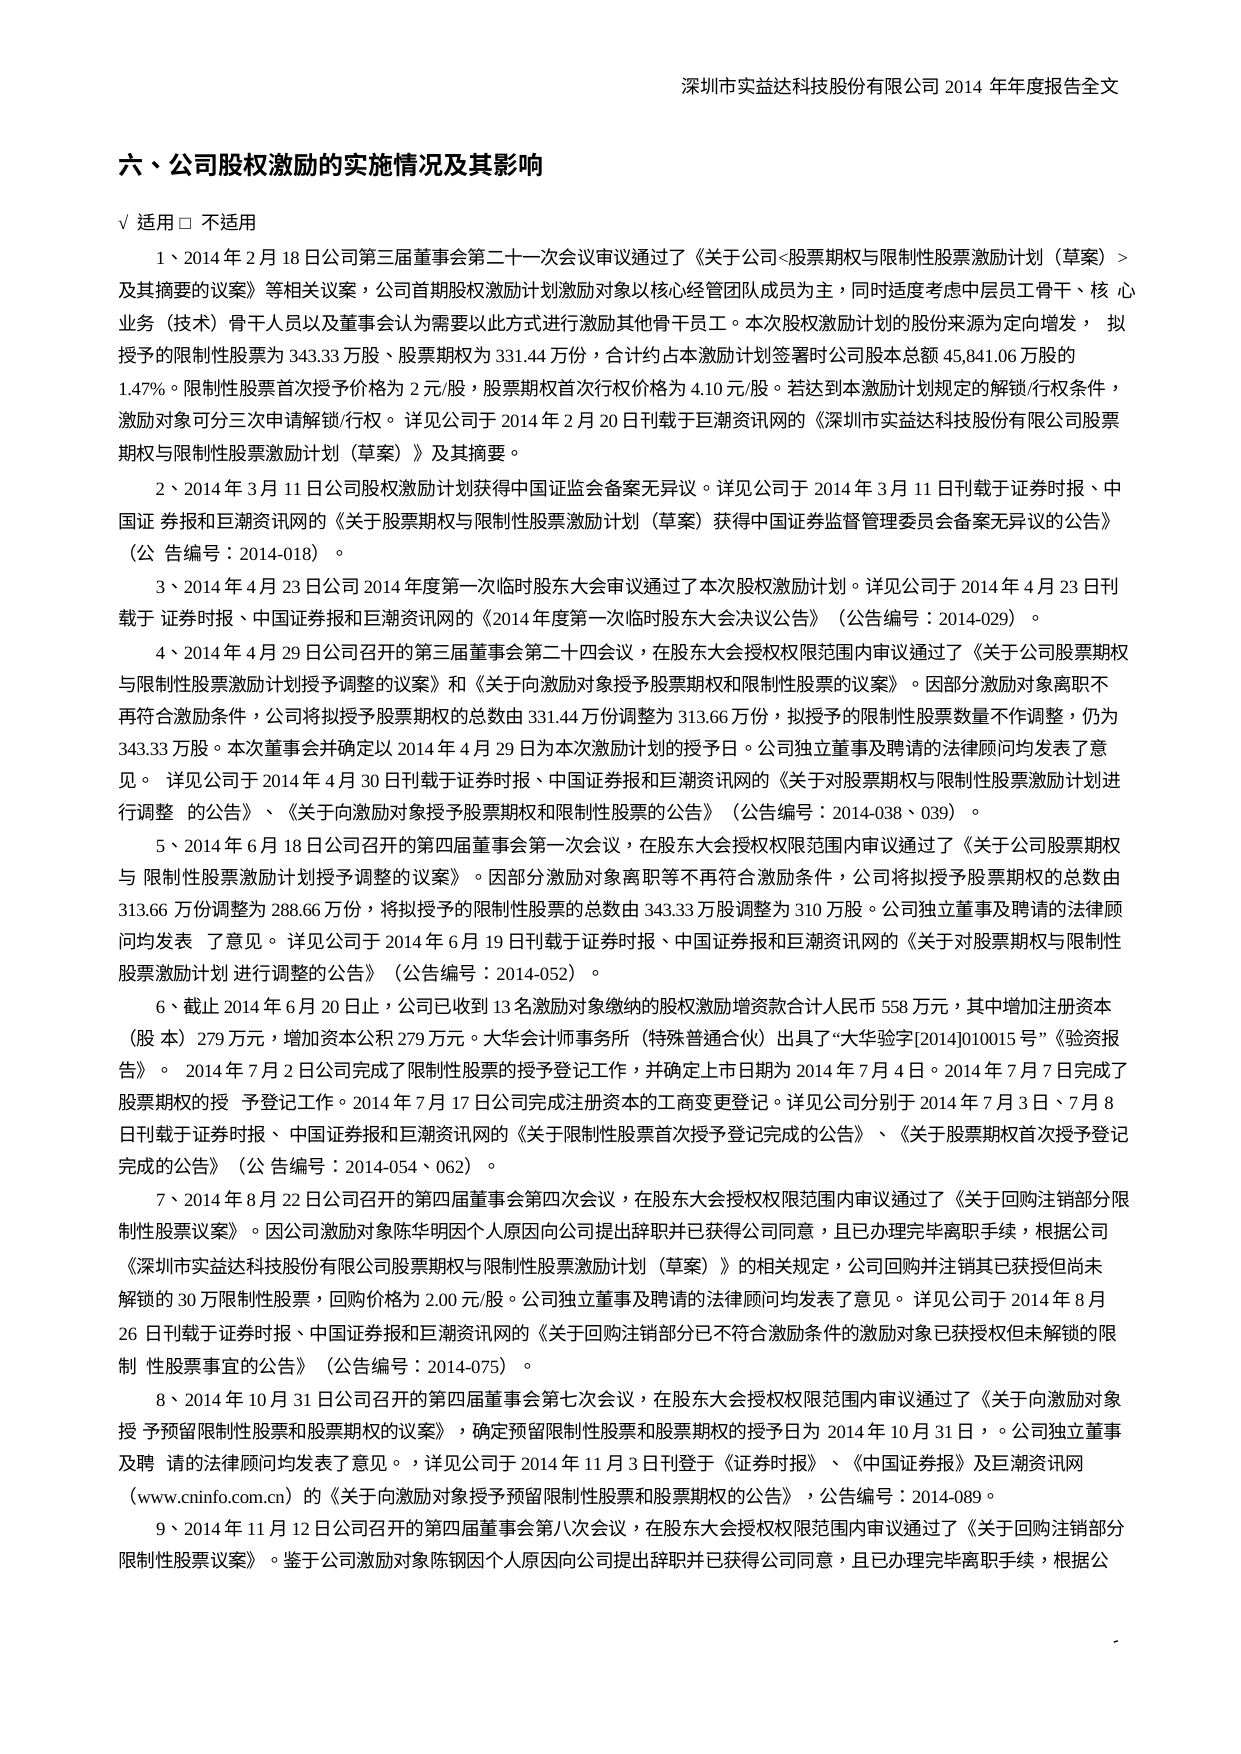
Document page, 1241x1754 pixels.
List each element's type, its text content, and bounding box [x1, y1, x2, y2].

text 4、2014年4月29日公司召开的第三届董事会第二十四会议，在股东大会授权权限范围内审议通过了《关于公司股票期权 与限制性股票激励计划授予调整的议案》和《关于向激励对象授予股票期权和限制性股票的议案》。因部分激励对象离职不 再符合激励条件，公司将拟授予股票期权的总数由331.44万份调整为313.66万份，拟授予的限制性股票数量不作调整，仍为 343.33万股。本次董事会并确定以2014年4月29日为本次激励计划的授予日。公司独立董事及聘请的法律顾问均发表了意见。 详见公司于2014年4月30日刊载于证券时报、中国证券报和巨潮资讯网的《关于对股票期权与限制性股票激励计划进行调整 的公告》、《关于向激励对象授予股票期权和限制性股票的公告》（公告编号：2014-038、039）。 [118, 639, 1133, 825]
text 8、2014年10月31日公司召开的第四届董事会第七次会议，在股东大会授权权限范围内审议通过了《关于向激励对象授 予预留限制性股票和股票期权的议案》，确定预留限制性股票和股票期权的授予日为2014年10月31日，。公司独立董事及聘 请的法律顾问均发表了意见。，详见公司于2014年11月3日刊登于《证券时报》、《中国证券报》及巨潮资讯网 [118, 1386, 1123, 1476]
text 2、2014年3月11日公司股权激励计划获得中国证监会备案无异议。详见公司于2014年3月11日刊载于证券时报、中国证 券报和巨潮资讯网的《关于股票期权与限制性股票激励计划（草案）获得中国证券监督管理委员会备案无异议的公告》（公 告编号：2014-018）。 [118, 476, 1123, 566]
text 7、2014年8月22日公司召开的第四届董事会第四次会议，在股东大会授权权限范围内审议通过了《关于回购注销部分限 制性股票议案》。因公司激励对象陈华明因个人原因向公司提出辞职并已获得公司同意，且已办理完毕离职手续，根据公司 [118, 1187, 1144, 1244]
text 《深圳市实益达科技股份有限公司股票期权与限制性股票激励计划（草案）》的相关规定，公司回购并注销其已获授但尚未 解锁的30万限制性股票，回购价格为2.00元/股。公司独立董事及聘请的法律顾问均发表了意见。 详见公司于2014年8月26 日刊载于证券时报、中国证券报和巨潮资讯网的《关于回购注销部分已不符合激励条件的激励对象已获授权但未解锁的限制 性股票事宜的公告》（公告编号：2014-075）。 [118, 1253, 1123, 1378]
text √ 适用 □ 不适用 [118, 209, 1144, 234]
text 3、2014年4月23日公司2014年度第一次临时股东大会审议通过了本次股权激励计划。详见公司于2014年4月23日刊载于 证券时报、中国证券报和巨潮资讯网的《2014年度第一次临时股东大会决议公告》（公告编号：2014-029）。 [118, 574, 1122, 631]
subtitle 六、公司股权激励的实施情况及其影响 [118, 143, 1144, 182]
text 1、2014年2月18日公司第三届董事会第二十一次会议审议通过了《关于公司<股票期权与限制性股票激励计划（草案）> 及其摘要的议案》等相关议案，公司首期股权激励计划激励对象以核心经管团队成员为主，同时适度考虑中层员工骨干、核 心业务（技术）骨干人员以及董事会认为需要以此方式进行激励其他骨干员工。本次股权激励计划的股份来源为定向增发， 拟授予的限制性股票为343.33万股、股票期权为331.44万份，合计约占本激励计划签署时公司股本总额45,841.06万股的 1.47%。限制性股票首次授予价格为 2元/股，股票期权首次行权价格为4.10元/股。若达到本激励计划规定的解锁/行权条件， 激励对象可分三次申请解锁/行权。 详见公司于2014年2月20日刊载于巨潮资讯网的《深圳市实益达科技股份有限公司股票 期权与限制性股票激励计划（草案）》及其摘要。 [118, 244, 1144, 466]
text 5、2014年6月18日公司召开的第四届董事会第一次会议，在股东大会授权权限范围内审议通过了《关于公司股票期权与 限制性股票激励计划授予调整的议案》。因部分激励对象离职等不再符合激励条件，公司将拟授予股票期权的总数由313.66 万份调整为288.66万份，将拟授予的限制性股票的总数由343.33万股调整为310万股。公司独立董事及聘请的法律顾问均发表 了意见。 详见公司于2014年6月19日刊载于证券时报、中国证券报和巨潮资讯网的《关于对股票期权与限制性股票激励计划 进行调整的公告》（公告编号：2014-052）。 [118, 832, 1123, 985]
text 6、截止2014年6月20日止，公司已收到13名激励对象缴纳的股权激励增资款合计人民币558万元，其中增加注册资本（股 本）279万元，增加资本公积279万元。大华会计师事务所（特殊普通合伙）出具了“大华验字[2014]010015号”《验资报告》。 2014年7月2日公司完成了限制性股票的授予登记工作，并确定上市日期为2014年7月4日。2014年7月7日完成了股票期权的授 予登记工作。2014年7月17日公司完成注册资本的工商变更登记。详见公司分别于2014年7月3日、7月8日刊载于证券时报、 中国证券报和巨潮资讯网的《关于限制性股票首次授予登记完成的公告》、《关于股票期权首次授予登记完成的公告》（公 告编号：2014-054、062）。 [118, 993, 1132, 1179]
text 9、2014年11月12日公司召开的第四届董事会第八次会议，在股东大会授权权限范围内审议通过了《关于回购注销部分 限制性股票议案》。鉴于公司激励对象陈钢因个人原因向公司提出辞职并已获得公司同意，且已办理完毕离职手续，根据公 [118, 1515, 1144, 1573]
text （www.cninfo.com.cn）的《关于向激励对象授予预留限制性股票和股票期权的公告》，公告编号：2014-089。 [118, 1483, 1144, 1509]
